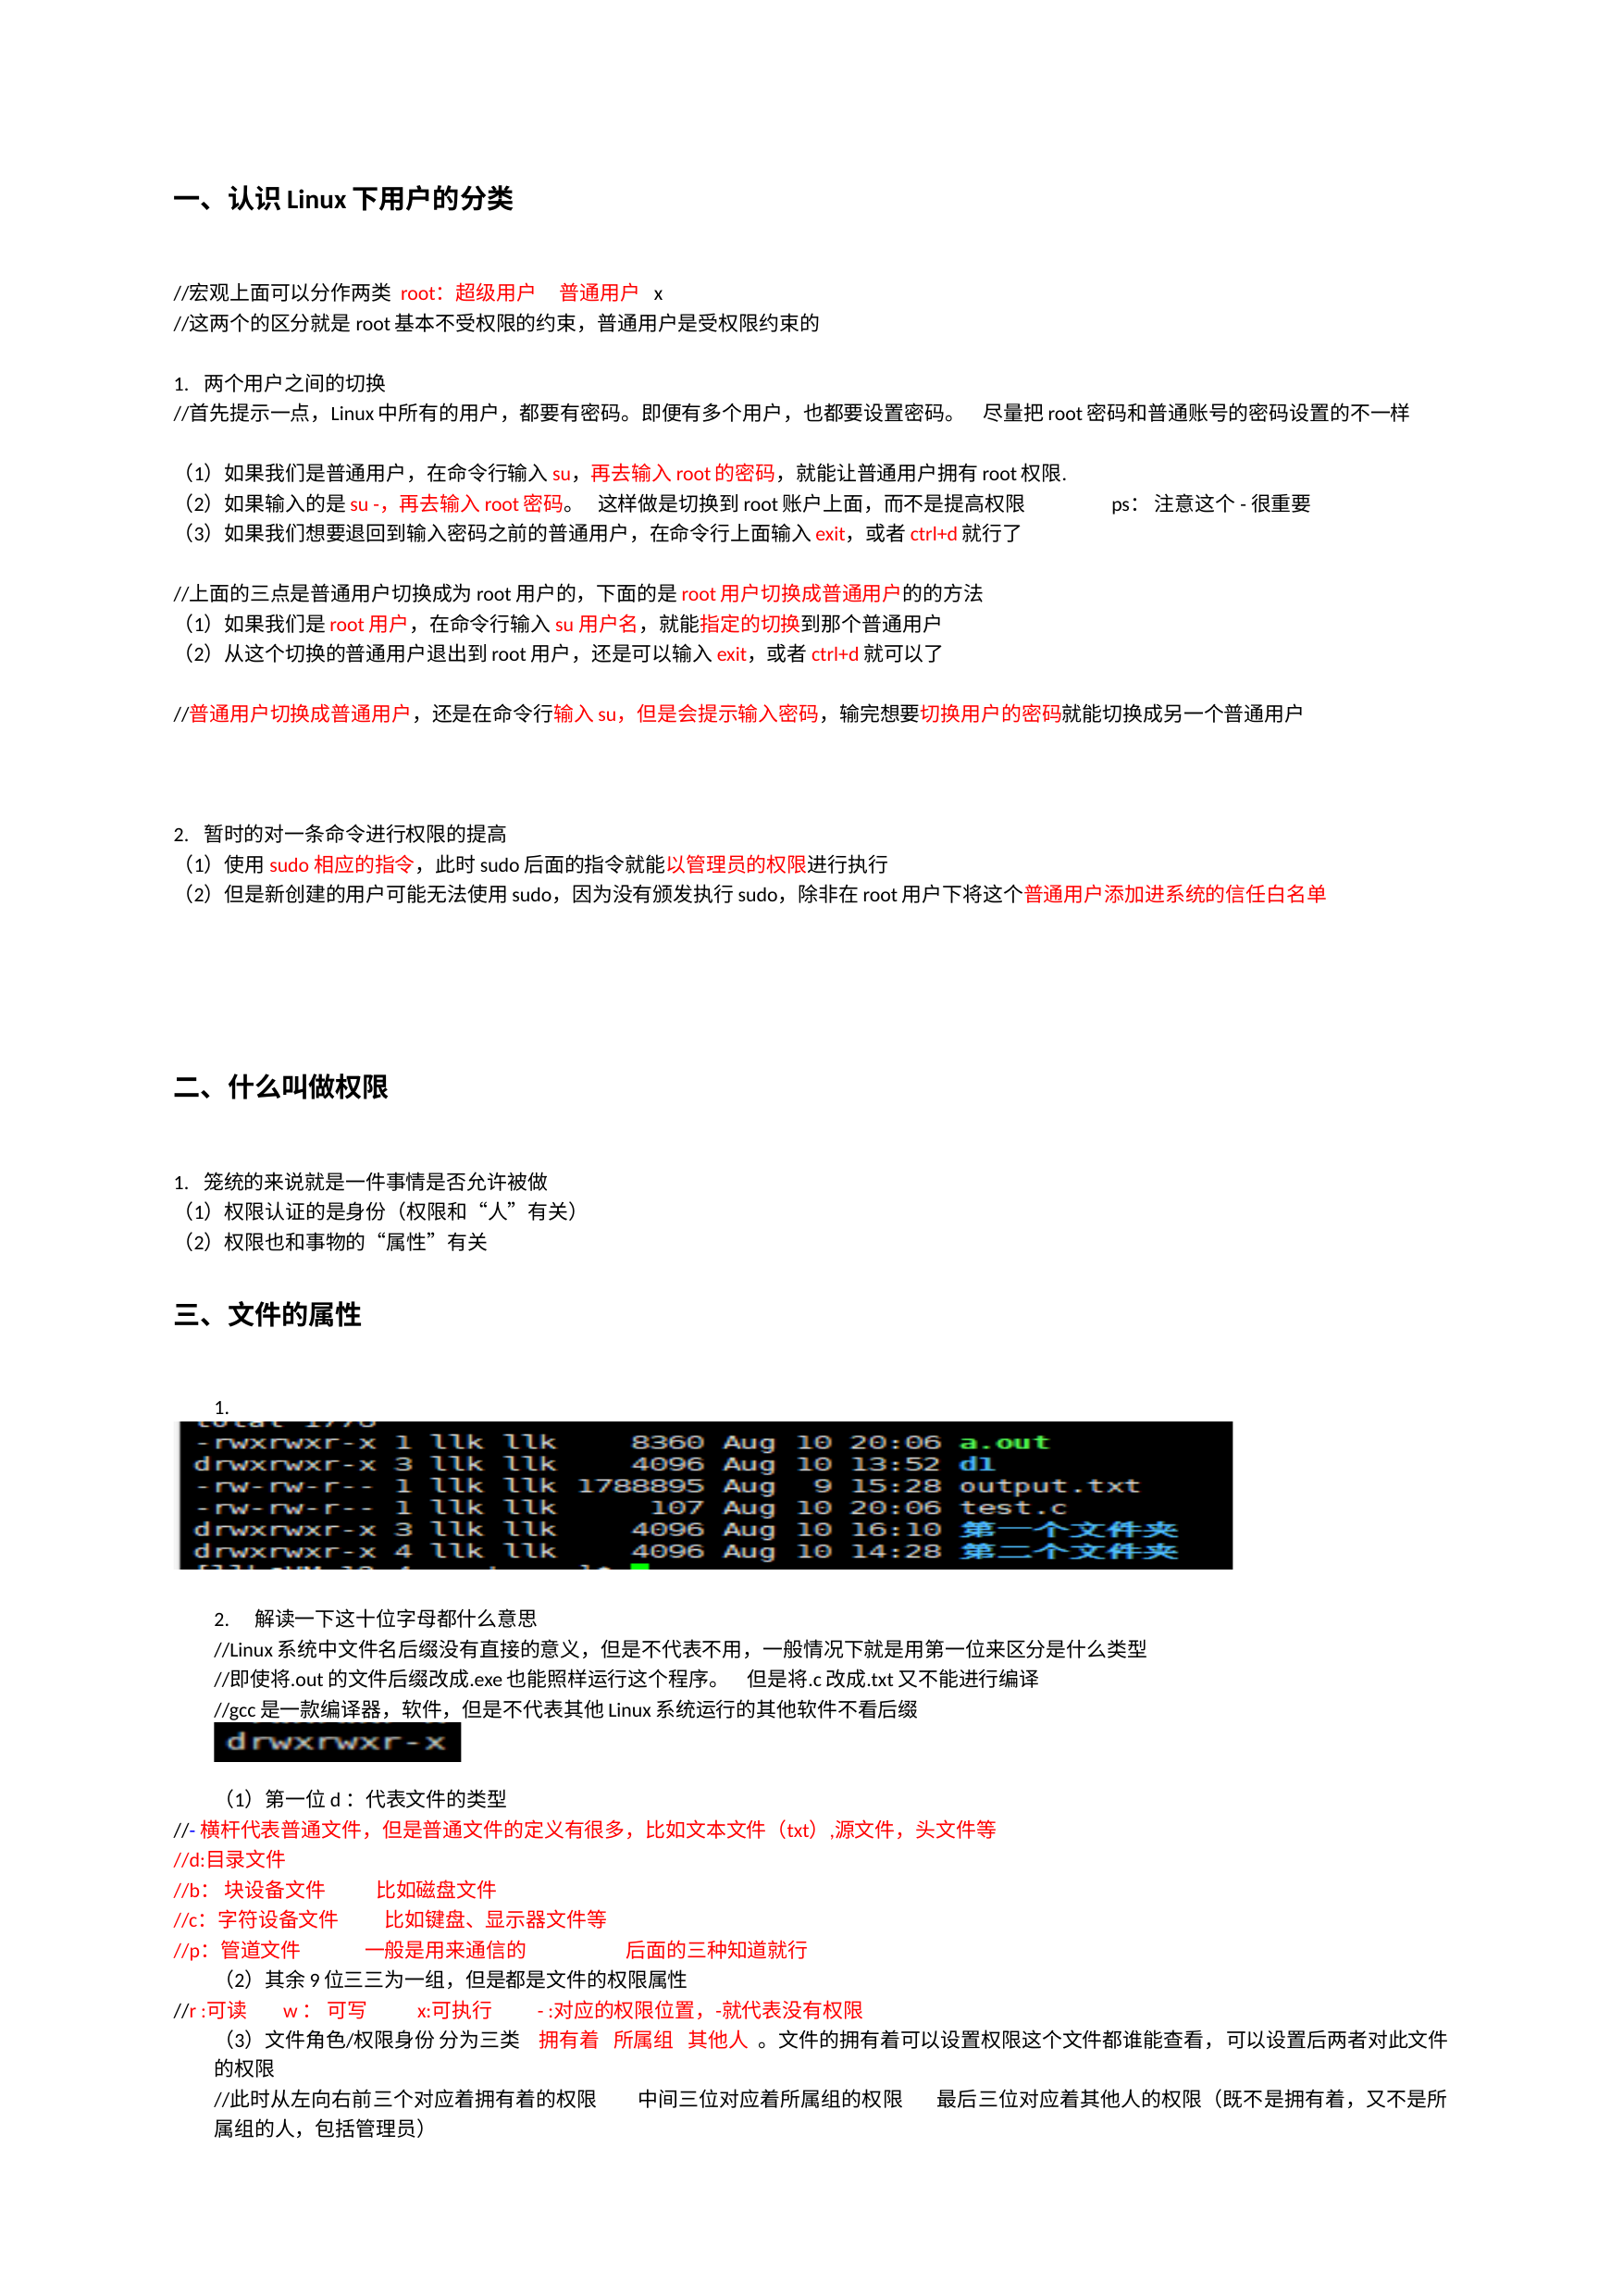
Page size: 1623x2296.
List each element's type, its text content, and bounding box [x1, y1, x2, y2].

list //首先提示一点，Linux中所有的用户，都要有密码。即便有多个用户，也都要设置密码。 尽量把root密码和普通账号的密码设置的不一样 [173, 397, 1449, 427]
list 权限也和事物的“属性”有关 [173, 1225, 1449, 1256]
list //这两个的区分就是 root基本不受权限的约束，普通用户是受权限约束的 [173, 306, 1449, 337]
list //c：字符设备文件 比如键盘、显示器文件等 [173, 1904, 1449, 1933]
picture [173, 1421, 1233, 1570]
subtitle 文件的属性 [173, 1283, 1449, 1343]
list //此时从左向右前三个对应着拥有着的权限 中间三位对应着所属组的权限 最后三位对应着其他人的权限（既不是拥有着，又不是所属组的人，包括管理员） [214, 2084, 1449, 2144]
list 两个用户之间的切换 [173, 366, 1449, 397]
list //上面的三点是普通用户切换成为root用户的，下面的是root用户切换成普通用户的的方法 [173, 577, 1449, 607]
list //Linux系统中文件名后缀没有直接的意义，但是不代表不用，一般情况下就是用第一位来区分是什么类型 [214, 1632, 1449, 1663]
list 如果我们是普通用户，在命令行输入su，再去输入root的密码，就能让普通用户拥有root权限. [173, 457, 1449, 487]
list //d:目录文件 [173, 1843, 1449, 1873]
list //gcc是一款编译器，软件，但是不代表其他Linux系统运行的其他软件不看后缀 [214, 1693, 1449, 1783]
list //宏观上面可以分作两类 root：超级用户 普通用户 x [173, 277, 1449, 306]
list //p：管道文件 一般是用来通信的 后面的三种知道就行 [173, 1933, 1449, 1964]
subtitle 认识Linux下用户的分类 [173, 168, 1449, 228]
list 权限认证的是身份（权限和“人”有关） [173, 1196, 1449, 1225]
list 暂时的对一条命令进行权限的提高 [173, 818, 1449, 848]
list 从这个切换的普通用户退出到root用户，还是可以输入exit，或者ctrl+d就可以了 [173, 638, 1449, 667]
list //b： 块设备文件 比如磁盘文件 [173, 1873, 1449, 1904]
list 但是新创建的用户可能无法使用sudo，因为没有颁发执行sudo，除非在root用户下将这个普通用户添加进系统的信任白名单 [173, 878, 1449, 908]
picture [214, 1722, 462, 1762]
list 如果输入的是su -，再去输入root密码。 这样做是切换到root账户上面，而不是提高权限 ps： 注意这个 - 很重要 [173, 487, 1449, 517]
list 第一位 d ：代表文件的类型 [214, 1783, 1449, 1813]
list //- 横杆代表普通文件，但是普通文件的定义有很多，比如文本文件（txt）,源文件，头文件等 [173, 1813, 1449, 1843]
list 如果我们想要退回到输入密码之前的普通用户，在命令行上面输入exit，或者ctrl+d就行了 [173, 517, 1449, 547]
subtitle 什么叫做权限 [173, 1056, 1449, 1116]
list 笼统的来说就是一件事情是否允许被做 [173, 1165, 1449, 1196]
list 文件角色/权限身份 分为三类 拥有着 所属组 其他人 。文件的拥有着可以设置权限这个文件都谁能查看，可以设置后两者对此文件的权限 [214, 2024, 1449, 2084]
list 如果我们是root用户，在命令行输入 su 用户名，就能指定的切换到那个普通用户 [173, 607, 1449, 638]
list //普通用户切换成普通用户，还是在命令行输入su，但是会提示输入密码，输完想要切换用户的密码就能切换成另一个普通用户 [173, 698, 1449, 727]
list 解读一下这十位字母都什么意思 [173, 1603, 1449, 1632]
list 其余9位三三为一组，但是都是文件的权限属性 [214, 1964, 1449, 1993]
list //即使将.out的文件后缀改成.exe也能照样运行这个程序。 但是将.c改成.txt又不能进行编译 [214, 1663, 1449, 1693]
list //r :可读 w ： 可写 x:可执行 - :对应的权限位置，-就代表没有权限 [173, 1993, 1449, 2024]
list 使用 sudo 相应的指令，此时sudo后面的指令就能以管理员的权限进行执行 [173, 848, 1449, 878]
